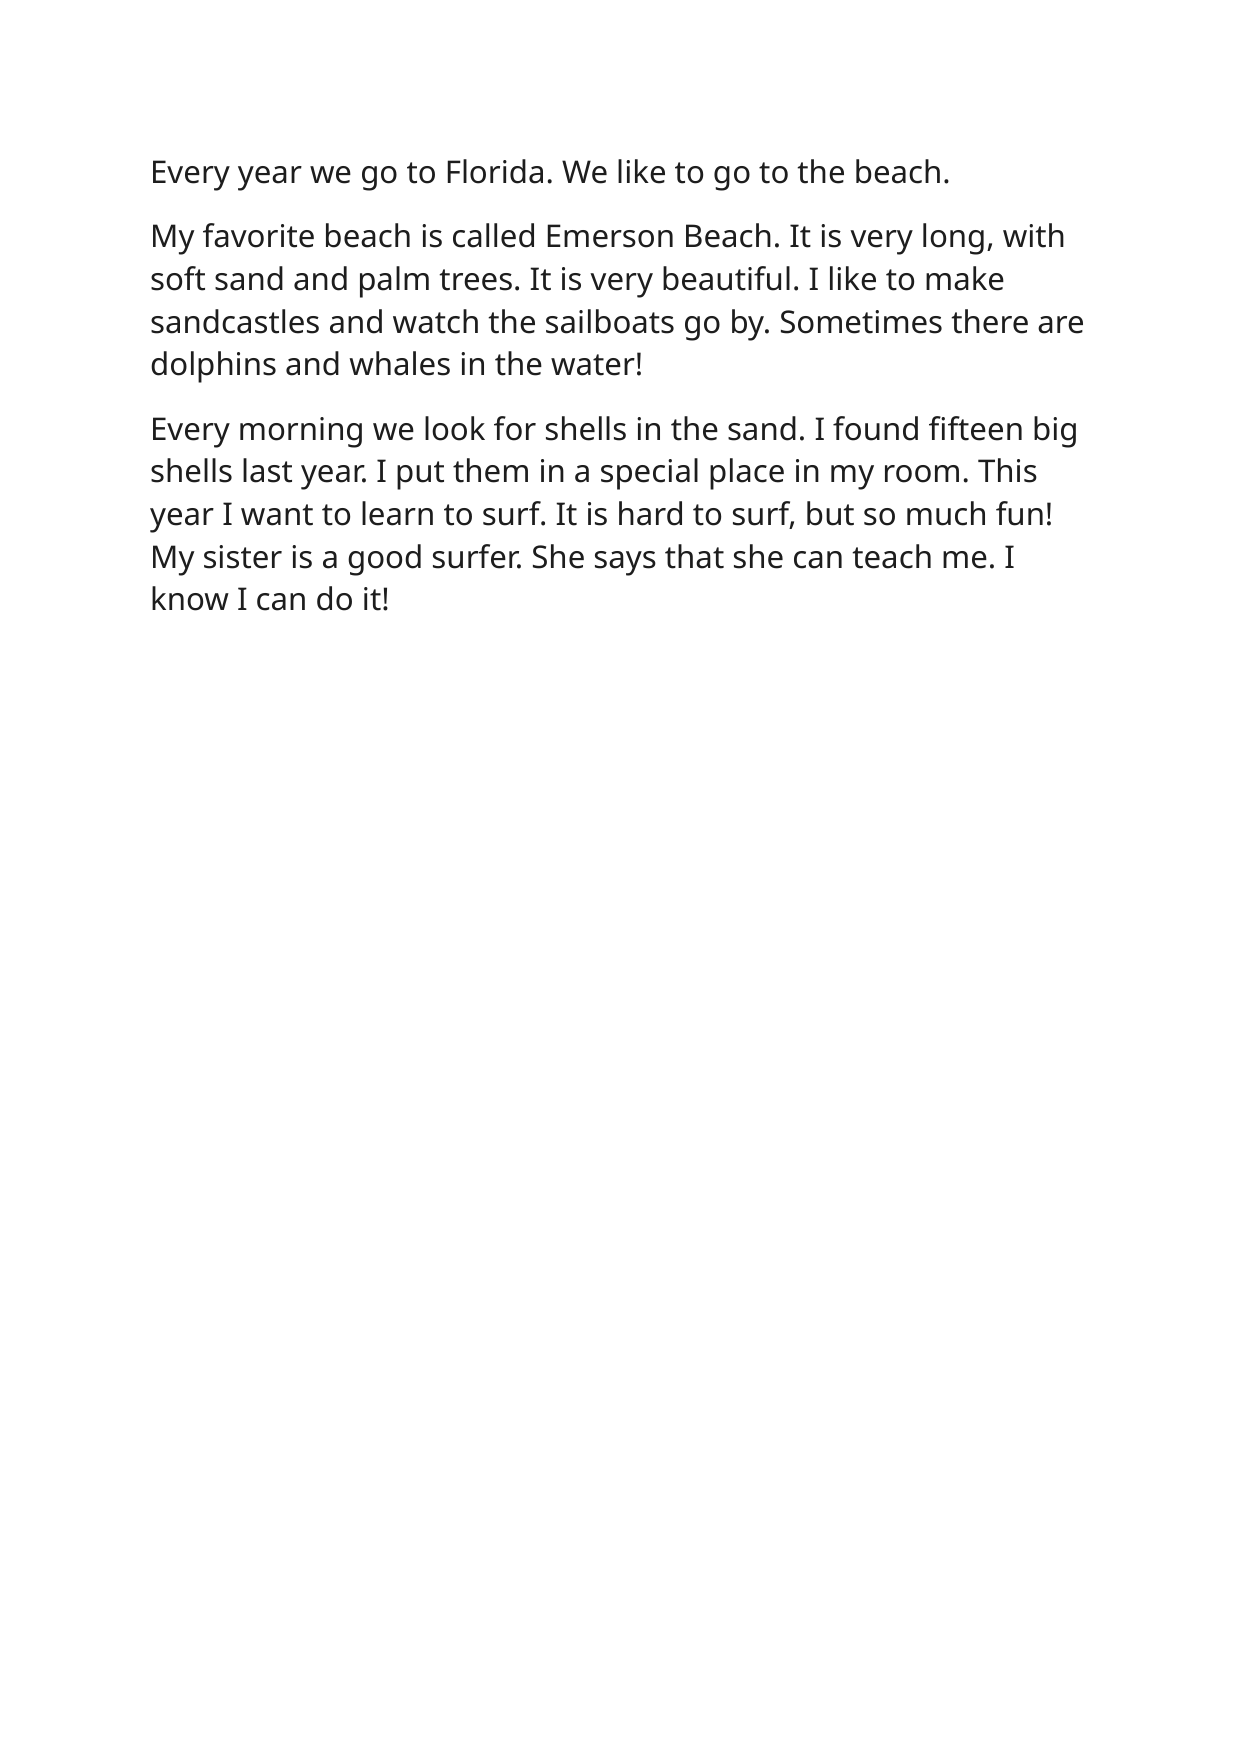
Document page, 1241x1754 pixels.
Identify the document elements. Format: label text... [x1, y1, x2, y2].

text Every morning we look for shells in the sand. I found fifteen big shells last year. I put them in a special place in my room. This year I want to learn to surf. It is hard to surf, but so much fun! My sister is a good surfer. She says that she can teach me. I know I can do it! [150, 407, 1090, 620]
text My favorite beach is called Emerson Beach. It is very long, with soft sand and palm trees. It is very beautiful. I like to make sandcastles and watch the sailboats go by. Sometimes there are dolphins and whales in the water! [150, 214, 1090, 385]
text Every year we go to Florida. We like to go to the beach. [150, 150, 1090, 193]
